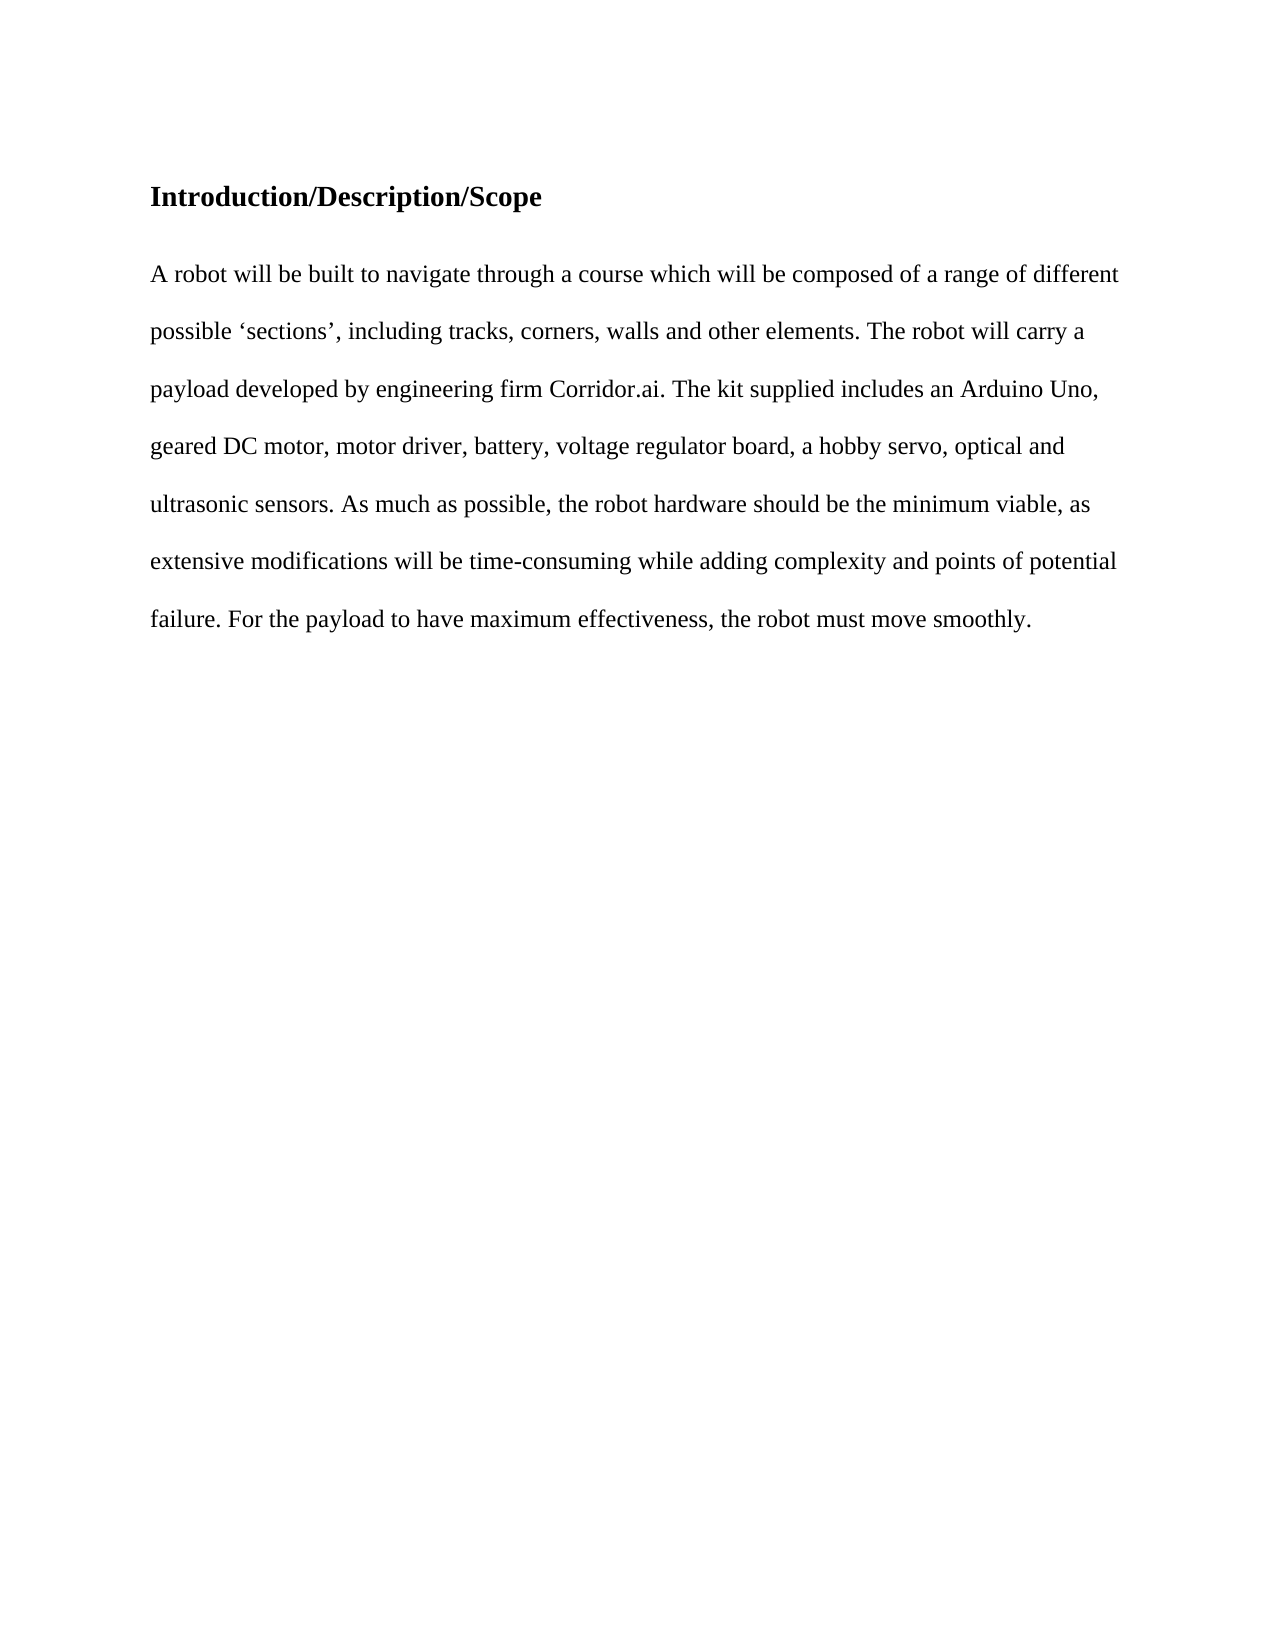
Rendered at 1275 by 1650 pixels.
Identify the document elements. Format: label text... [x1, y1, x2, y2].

subtitle Introduction/Description/Scope [150, 179, 1125, 213]
text A robot will be built to navigate through a course which will be composed of a range of different possible ‘sections’, including tracks, corners, walls and other elements. The robot will carry a payload developed by engineering firm Corridor.ai. The kit supplied includes an Arduino Uno, geared DC motor, motor driver, battery, voltage regulator board, a hobby servo, optical and ultrasonic sensors. As much as possible, the robot hardware should be the minimum viable, as extensive modifications will be time-consuming while adding complexity and points of potential failure. For the payload to have maximum effectiveness, the robot must move smoothly. [150, 259, 1125, 632]
